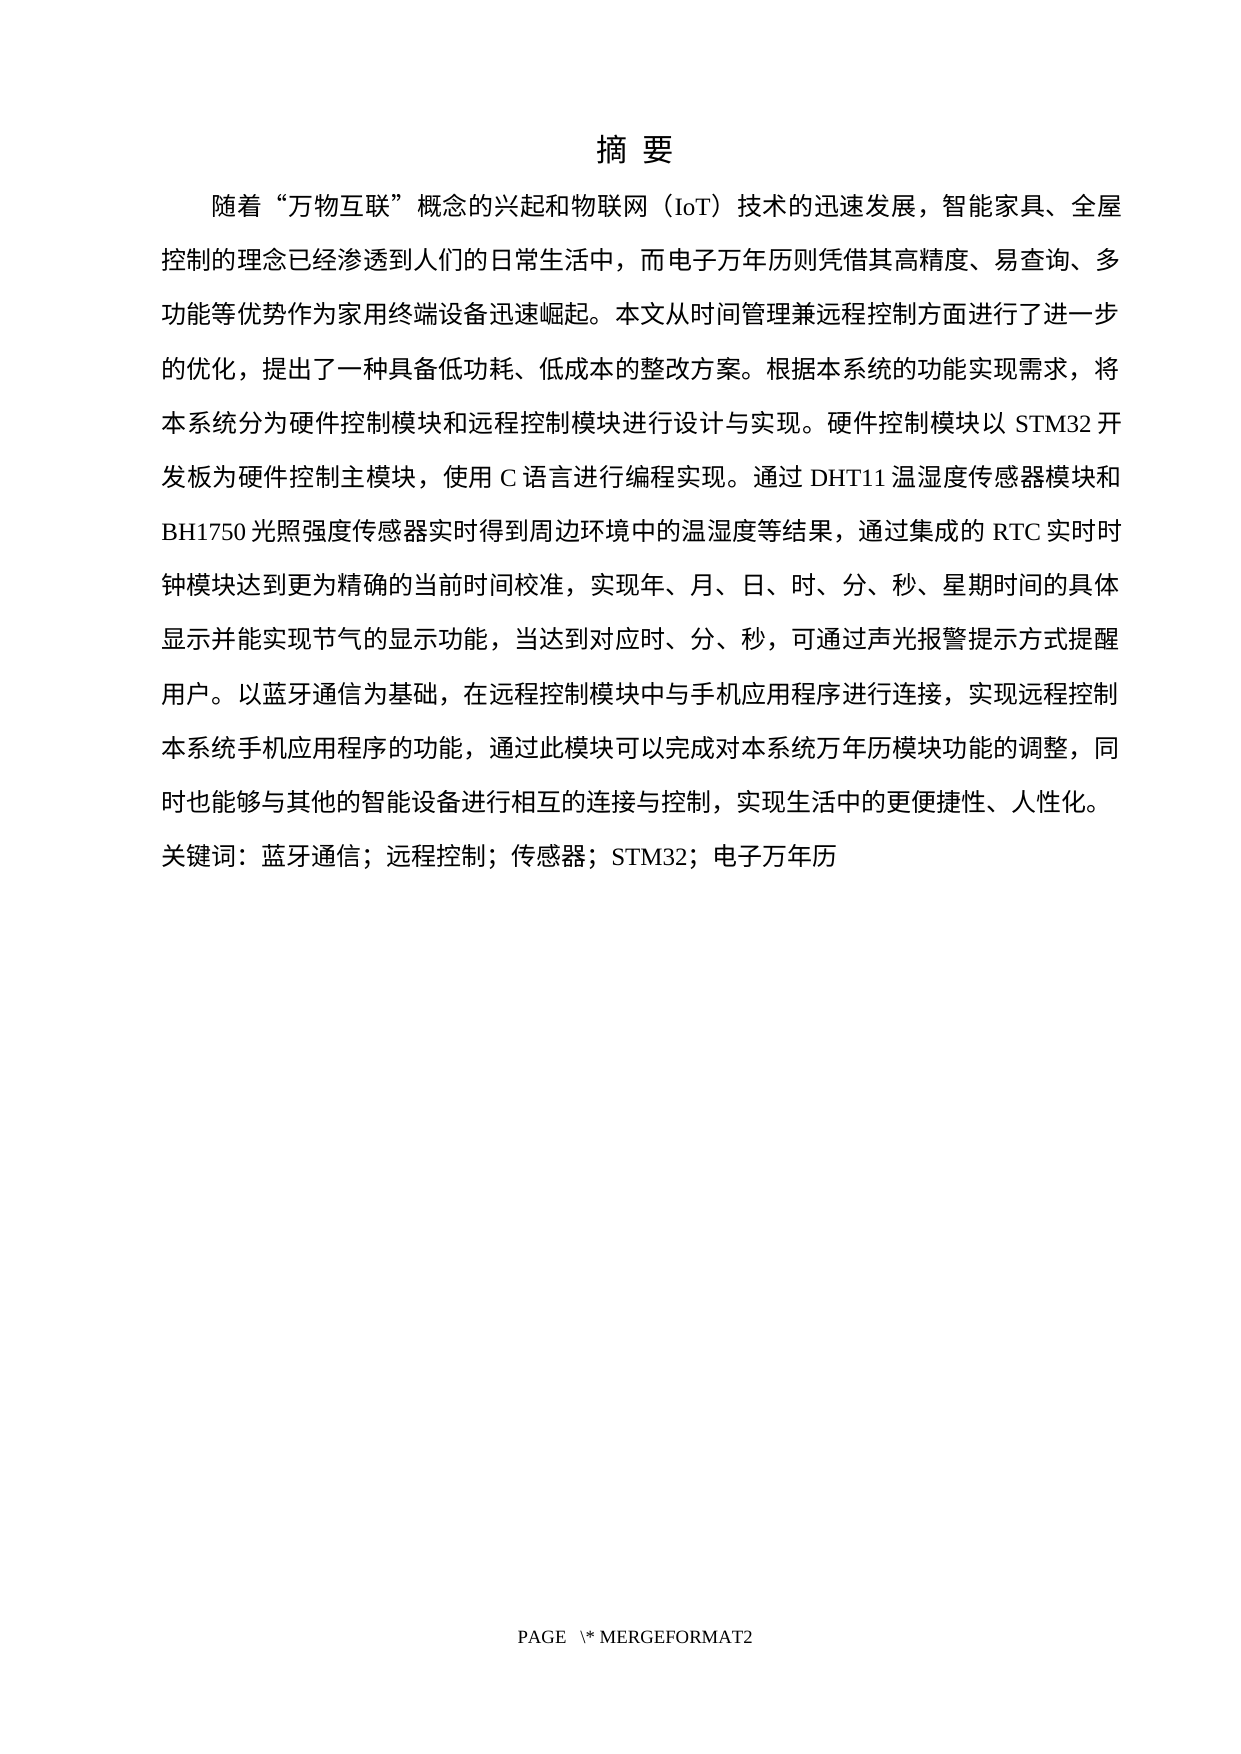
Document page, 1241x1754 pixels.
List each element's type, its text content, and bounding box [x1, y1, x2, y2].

text 随着“万物互联”概念的兴起和物联网（IoT）技术的迅速发展，智能家具、全屋控制的理念已经渗透到人们的日常生活中，而电子万年历则凭借其高精度、易查询、多功能等优势作为家用终端设备迅速崛起。本文从时间管理兼远程控制方面进行了进一步的优化，提出了一种具备低功耗、低成本的整改方案。根据本系统的功能实现需求，将本系统分为硬件控制模块和远程控制模块进行设计与实现。硬件控制模块以STM32开发板为硬件控制主模块，使用C语言进行编程实现。通过DHT11温湿度传感器模块和BH1750光照强度传感器实时得到周边环境中的温湿度等结果，通过集成的RTC实时时钟模块达到更为精确的当前时间校准，实现年、月、日、时、分、秒、星期时间的具体显示并能实现节气的显示功能，当达到对应时、分、秒，可通过声光报警提示方式提醒用户。以蓝牙通信为基础，在远程控制模块中与手机应用程序进行连接，实现远程控制本系统手机应用程序的功能，通过此模块可以完成对本系统万年历模块功能的调整，同时也能够与其他的智能设备进行相互的连接与控制，实现生活中的更便捷性、人性化。 [161, 172, 1122, 822]
text 关键词：蓝牙通信；远程控制；传感器；STM32；电子万年历 [161, 822, 1122, 876]
text 摘 要 [148, 118, 1122, 172]
